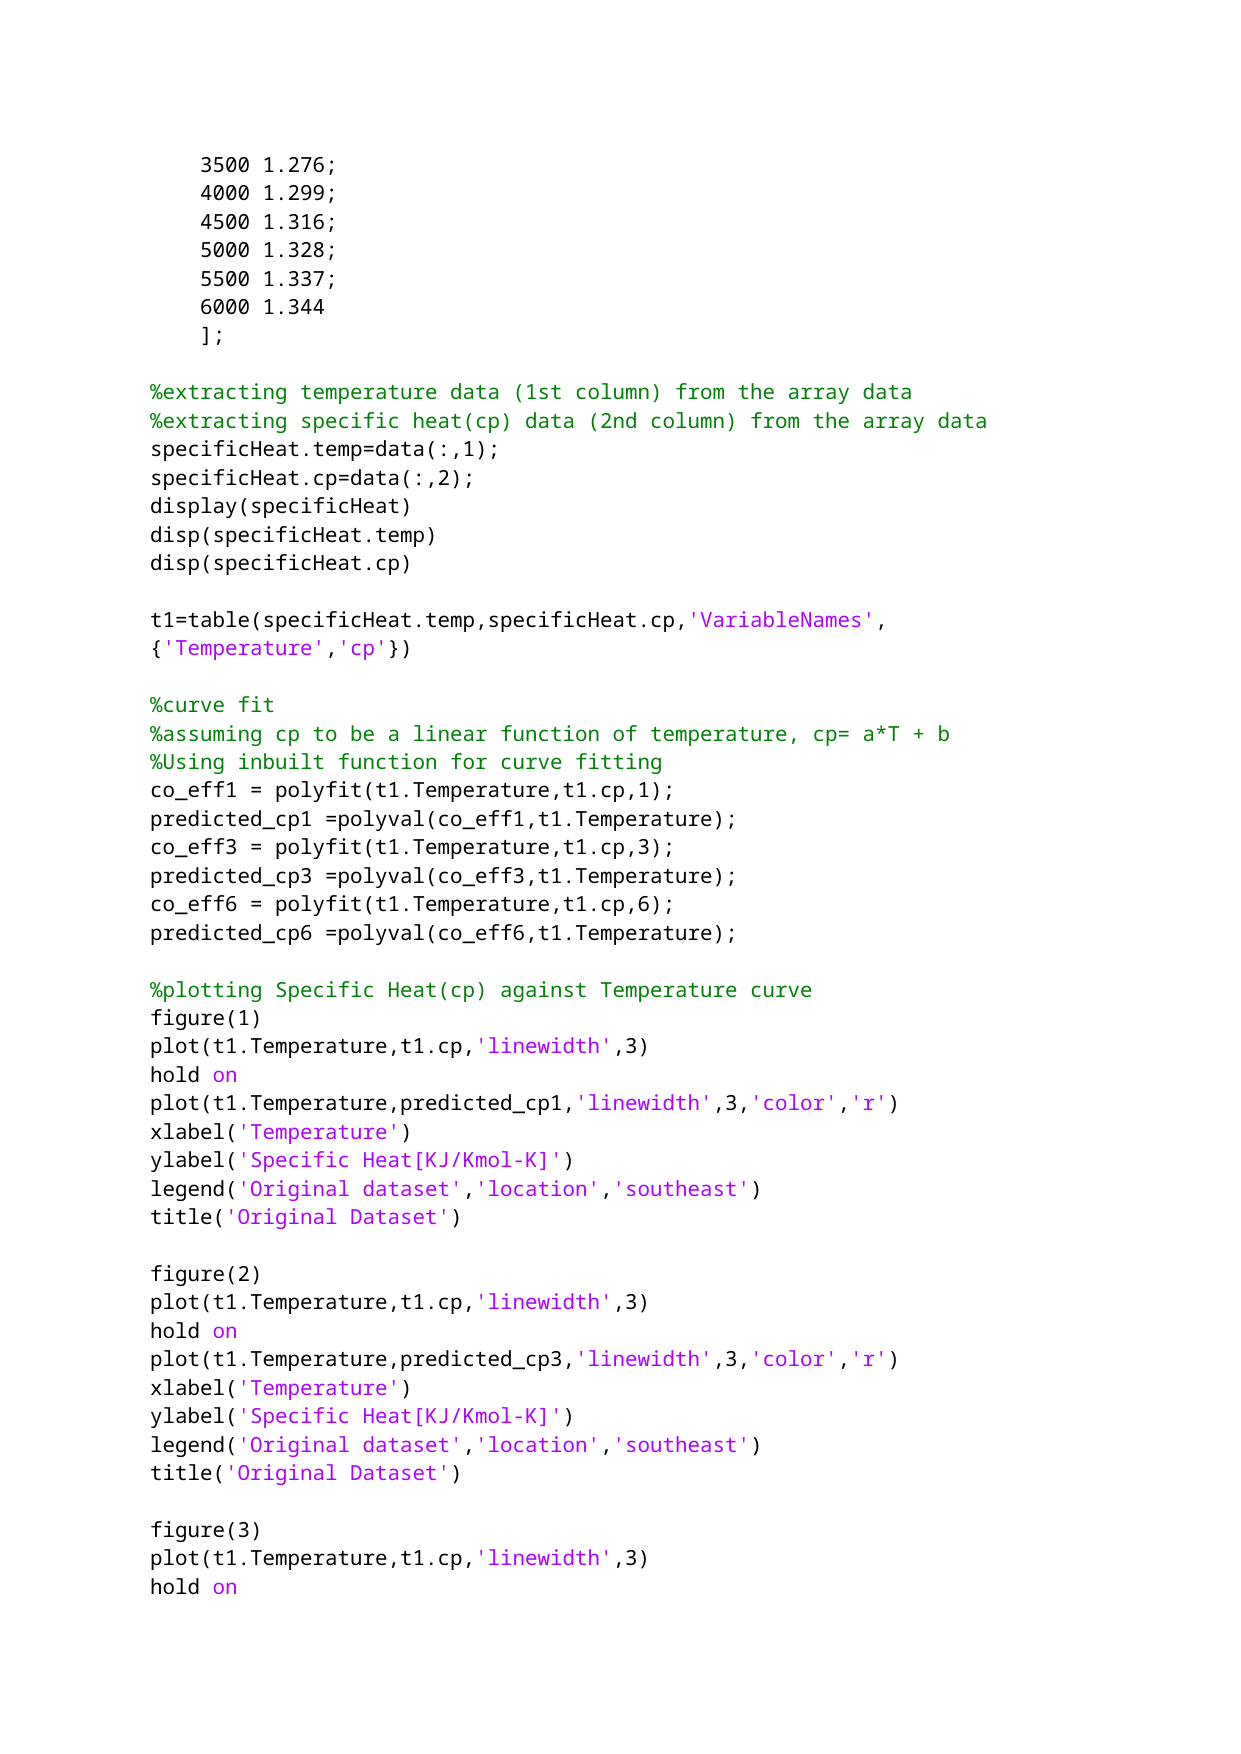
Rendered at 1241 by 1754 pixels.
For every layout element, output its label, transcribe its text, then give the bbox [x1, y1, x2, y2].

text disp(specificHeat.cp) [150, 548, 1090, 577]
text plot(t1.Temperature,predicted_cp3,'linewidth',3,'color','r') [150, 1344, 1090, 1373]
text ]; [150, 321, 1090, 349]
text ylabel('Specific Heat[KJ/Kmol-K]') [150, 1145, 1090, 1174]
text figure(1) [150, 1003, 1090, 1032]
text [150, 1430, 1090, 1458]
text legend('Original dataset','location','southeast') [150, 1174, 1090, 1202]
text specificHeat.cp=data(:,2); [150, 463, 1090, 491]
text plot(t1.Temperature,t1.cp,'linewidth',3) [150, 1032, 1090, 1060]
text figure(3) [150, 1515, 1090, 1543]
text 5500 1.337; [150, 264, 1090, 292]
text title('Original Dataset') [150, 1458, 1090, 1487]
text plot(t1.Temperature,predicted_cp1,'linewidth',3,'color','r') [150, 1088, 1090, 1117]
text %assuming cp to be a linear function of temperature, cp= a*T + b [150, 719, 1090, 747]
text %extracting temperature data (1st column) from the array data [150, 377, 1090, 406]
text predicted_cp6 =polyval(co_eff6,t1.Temperature); [150, 918, 1090, 946]
text 5000 1.328; [150, 235, 1090, 264]
text xlabel('Temperature') [150, 1117, 1090, 1145]
text hold on [150, 1316, 1090, 1344]
text 6000 1.344 [150, 292, 1090, 321]
text plot(t1.Temperature,t1.cp,'linewidth',3) [150, 1543, 1090, 1572]
text co_eff1 = polyfit(t1.Temperature,t1.cp,1); [150, 776, 1090, 804]
text %curve fit [150, 690, 1090, 719]
text title('Original Dataset') [150, 1202, 1090, 1231]
text hold on [150, 1572, 1090, 1600]
text 4000 1.299; [150, 178, 1090, 207]
text t1=table(specificHeat.temp,specificHeat.cp,'VariableNames',{'Temperature','cp'}) [150, 605, 1090, 662]
text predicted_cp1 =polyval(co_eff1,t1.Temperature); [150, 804, 1090, 832]
text xlabel('Temperature') [150, 1373, 1090, 1401]
text %extracting specific heat(cp) data (2nd column) from the array data [150, 406, 1090, 434]
text display(specificHeat) [150, 491, 1090, 520]
text predicted_cp3 =polyval(co_eff3,t1.Temperature); [150, 861, 1090, 889]
text %plotting Specific Heat(cp) against Temperature curve [150, 975, 1090, 1003]
text ylabel('Specific Heat[KJ/Kmol-K]') [150, 1401, 1090, 1430]
text co_eff6 = polyfit(t1.Temperature,t1.cp,6); [150, 889, 1090, 918]
text disp(specificHeat.temp) [150, 520, 1090, 548]
text 4500 1.316; [150, 207, 1090, 235]
text specificHeat.temp=data(:,1); [150, 434, 1090, 463]
text %Using inbuilt function for curve fitting [150, 747, 1090, 776]
text plot(t1.Temperature,t1.cp,'linewidth',3) [150, 1287, 1090, 1316]
text 3500 1.276; [150, 150, 1090, 178]
text hold on [150, 1060, 1090, 1088]
text co_eff3 = polyfit(t1.Temperature,t1.cp,3); [150, 832, 1090, 861]
text figure(2) [150, 1259, 1090, 1287]
